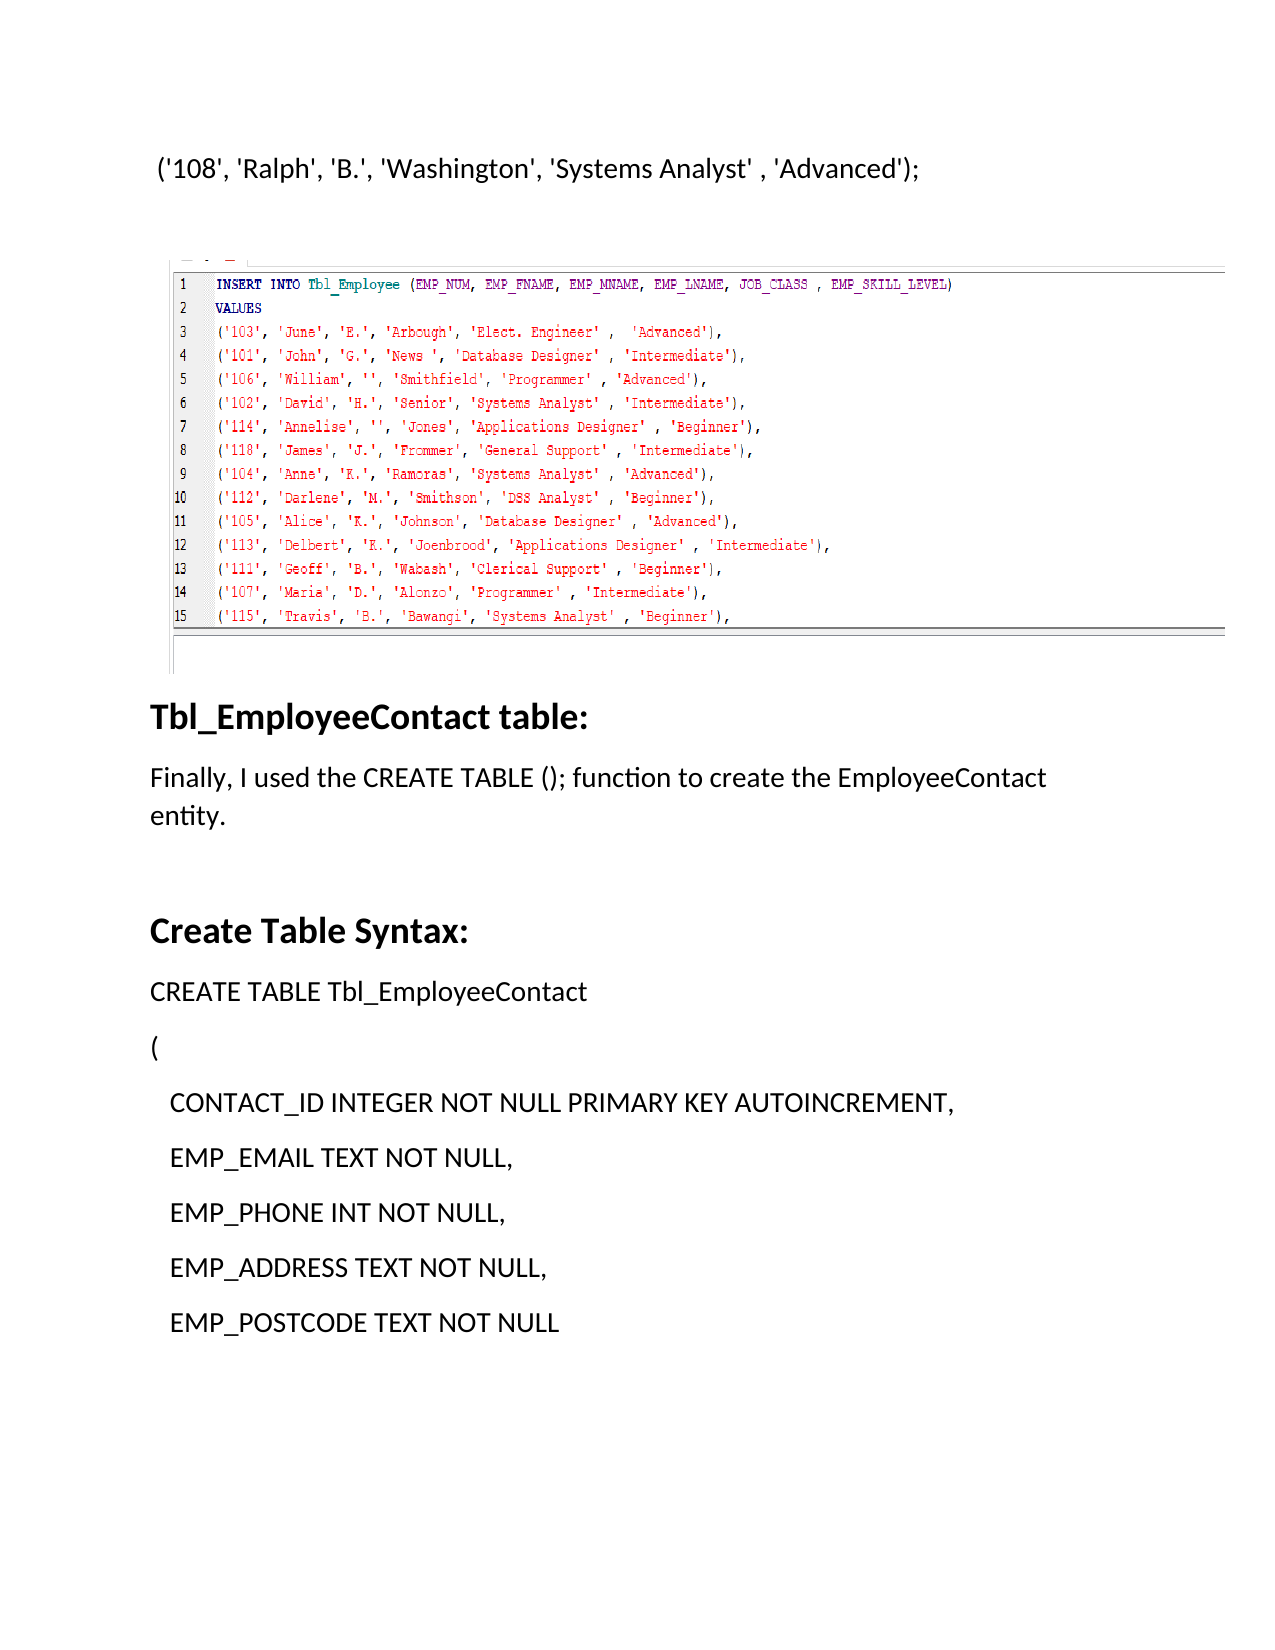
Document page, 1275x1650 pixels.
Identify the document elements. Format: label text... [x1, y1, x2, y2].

text Create Table Syntax: [150, 907, 1125, 953]
text ( [150, 1029, 1125, 1064]
text Finally, I used the CREATE TABLE (); function to create the EmployeeContact entity. [150, 759, 1125, 833]
text EMP_ADDRESS TEXT NOT NULL, [150, 1249, 1125, 1285]
text Tbl_EmployeeContact table: [150, 693, 1125, 738]
text CONTACT_ID INTEGER NOT NULL PRIMARY KEY AUTOINCREMENT, [150, 1084, 1125, 1119]
text CREATE TABLE Tbl_EmployeeContact [150, 973, 1125, 1009]
text ('108', 'Ralph', 'B.', 'Washington', 'Systems Analyst' , 'Advanced'); [150, 150, 1125, 186]
text EMP_PHONE INT NOT NULL, [150, 1194, 1125, 1229]
text EMP_POSTCODE TEXT NOT NULL [150, 1304, 1125, 1340]
text EMP_EMAIL TEXT NOT NULL, [150, 1139, 1125, 1174]
